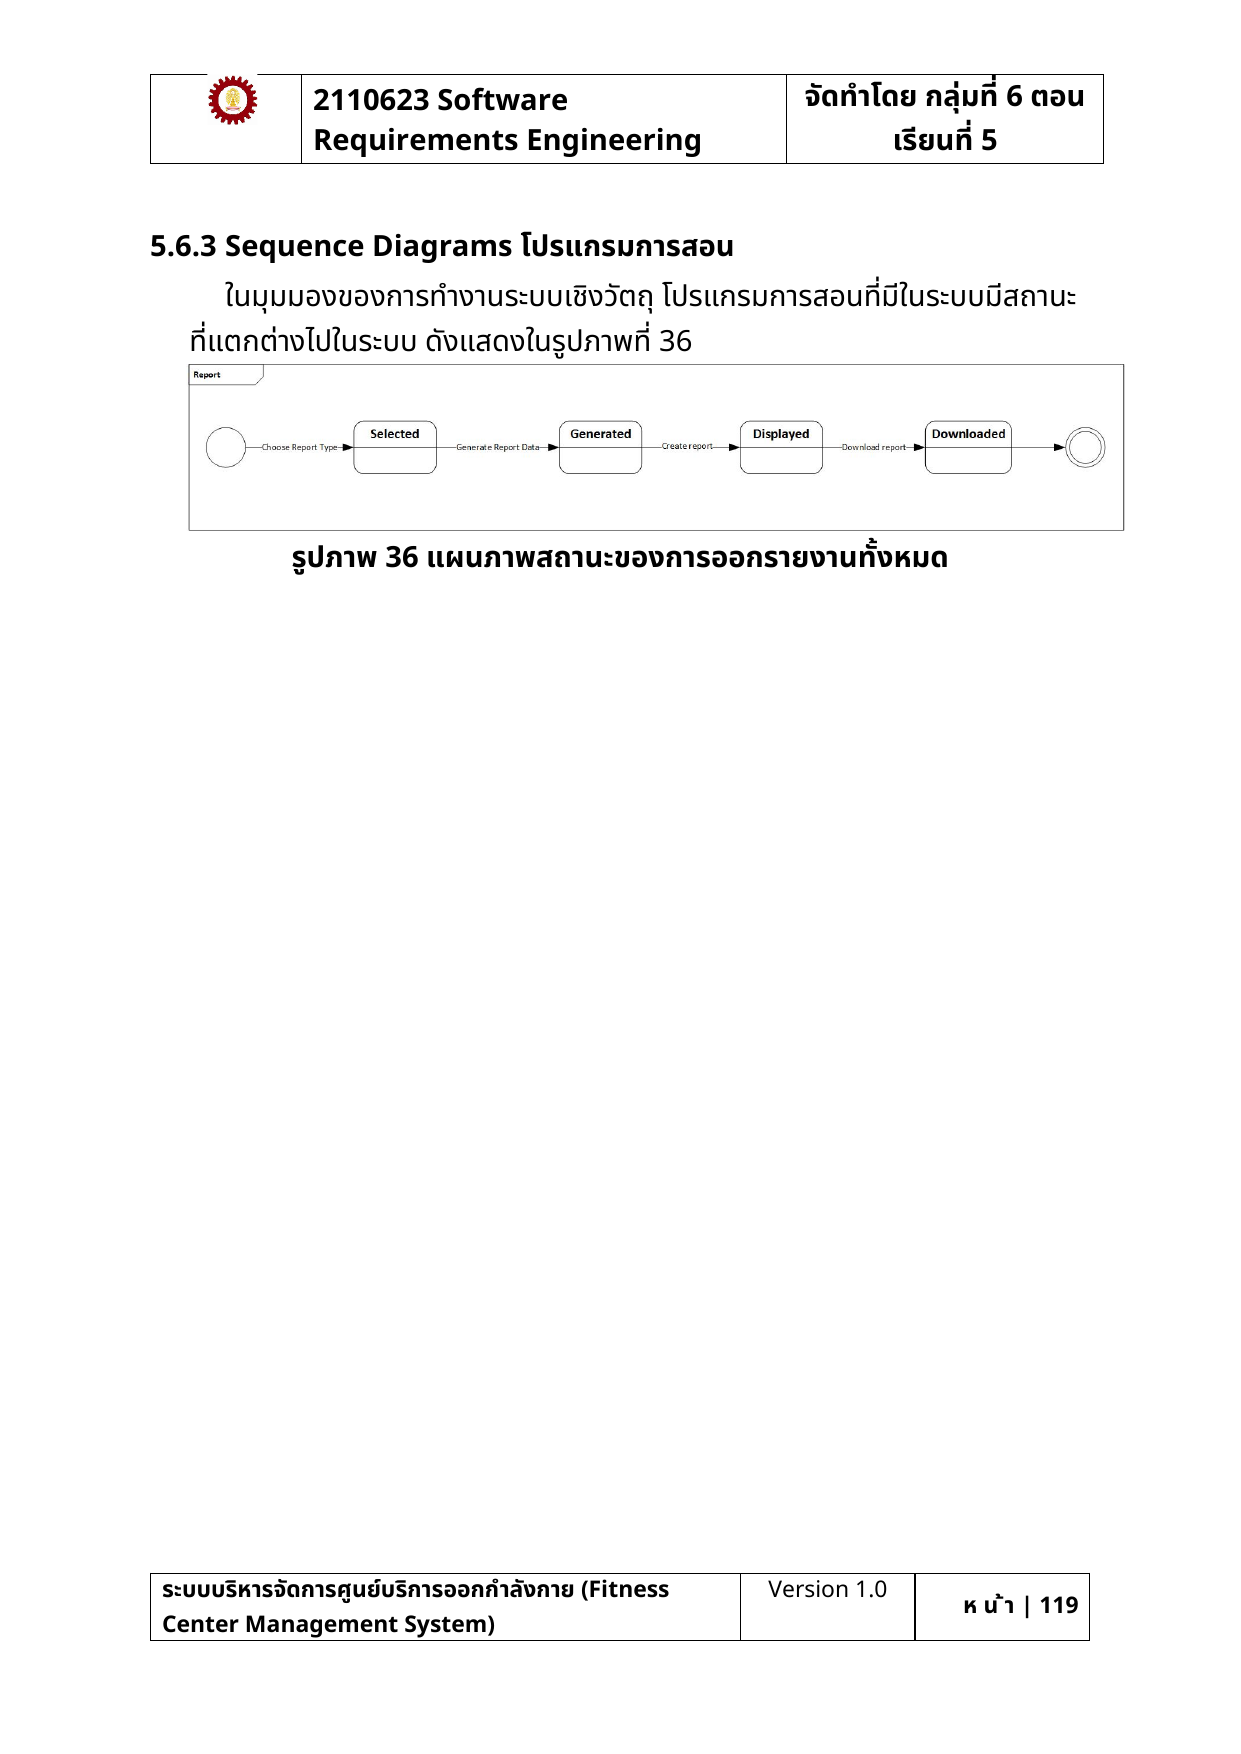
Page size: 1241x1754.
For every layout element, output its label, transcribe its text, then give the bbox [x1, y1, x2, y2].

picture [186, 364, 1127, 531]
list ในมุมมองของการทำงานระบบเชิงวัตถุ โปรแกรมการสอนที่มีในระบบมีสถานะที่แตกต่างไปในระบบ ดังแสดงในรูปภาพที่ 36 [189, 276, 1090, 364]
subtitle Sequence Diagrams โปรแกรมการสอน [150, 225, 1090, 269]
picture [207, 74, 258, 125]
text รูปภาพ 36 แผนภาพสถานะของการออกรายงานทั้งหมด [150, 536, 1090, 580]
